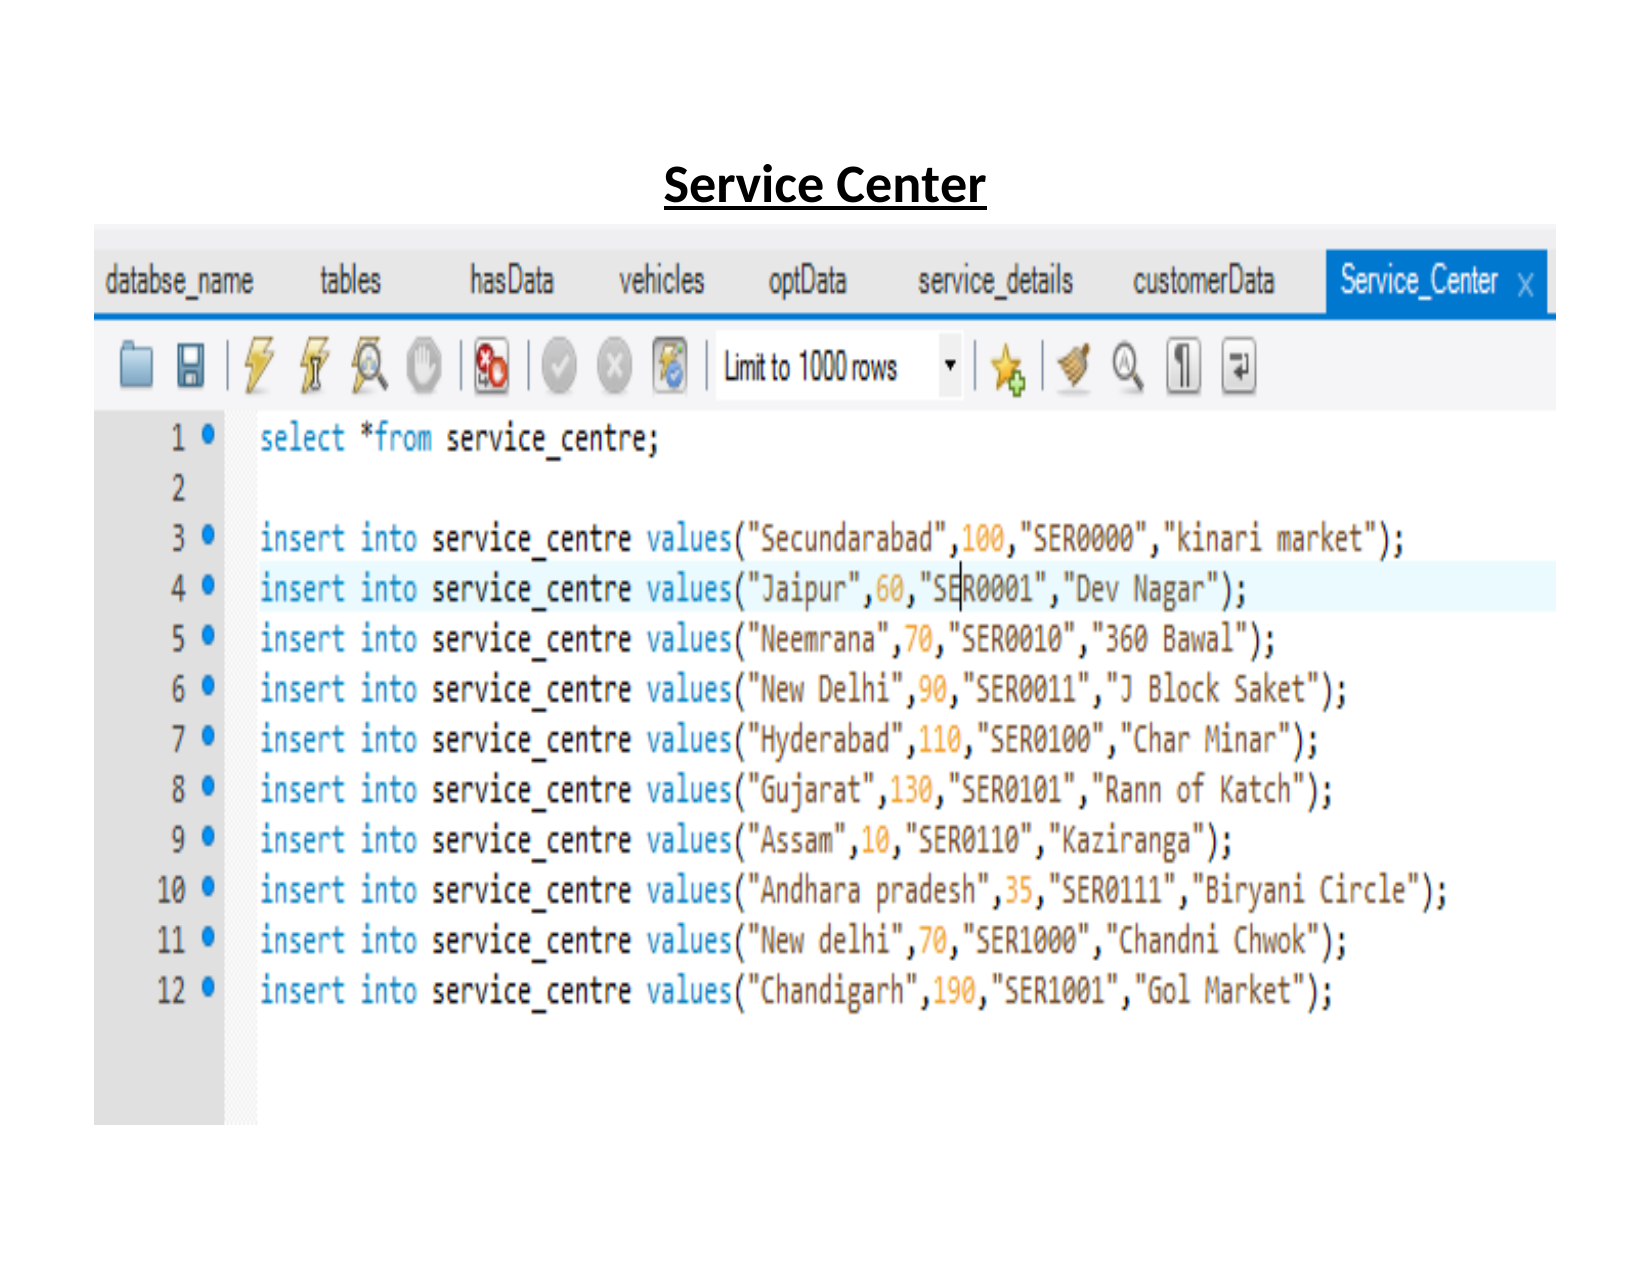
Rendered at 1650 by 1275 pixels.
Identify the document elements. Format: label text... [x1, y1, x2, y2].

picture [94, 224, 1556, 1125]
text Service Center [150, 150, 1500, 216]
